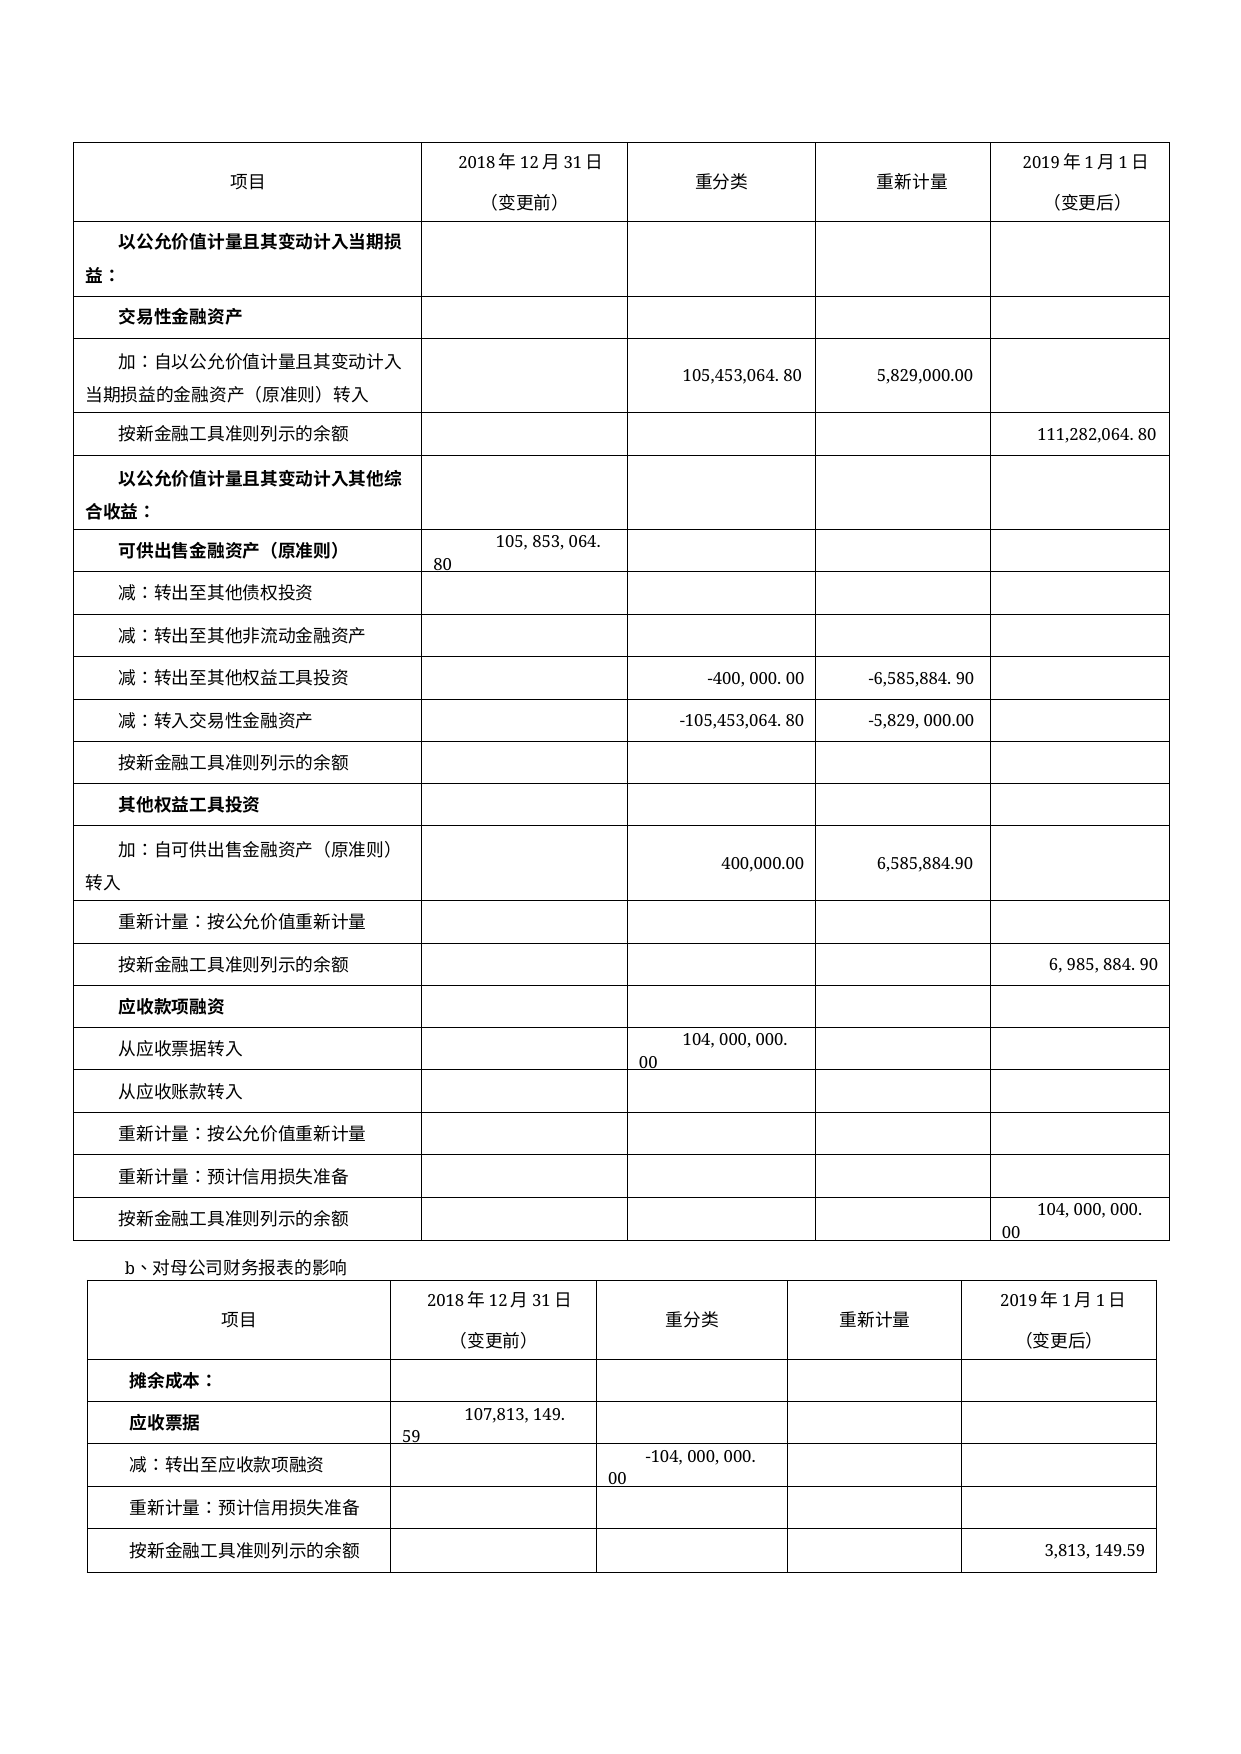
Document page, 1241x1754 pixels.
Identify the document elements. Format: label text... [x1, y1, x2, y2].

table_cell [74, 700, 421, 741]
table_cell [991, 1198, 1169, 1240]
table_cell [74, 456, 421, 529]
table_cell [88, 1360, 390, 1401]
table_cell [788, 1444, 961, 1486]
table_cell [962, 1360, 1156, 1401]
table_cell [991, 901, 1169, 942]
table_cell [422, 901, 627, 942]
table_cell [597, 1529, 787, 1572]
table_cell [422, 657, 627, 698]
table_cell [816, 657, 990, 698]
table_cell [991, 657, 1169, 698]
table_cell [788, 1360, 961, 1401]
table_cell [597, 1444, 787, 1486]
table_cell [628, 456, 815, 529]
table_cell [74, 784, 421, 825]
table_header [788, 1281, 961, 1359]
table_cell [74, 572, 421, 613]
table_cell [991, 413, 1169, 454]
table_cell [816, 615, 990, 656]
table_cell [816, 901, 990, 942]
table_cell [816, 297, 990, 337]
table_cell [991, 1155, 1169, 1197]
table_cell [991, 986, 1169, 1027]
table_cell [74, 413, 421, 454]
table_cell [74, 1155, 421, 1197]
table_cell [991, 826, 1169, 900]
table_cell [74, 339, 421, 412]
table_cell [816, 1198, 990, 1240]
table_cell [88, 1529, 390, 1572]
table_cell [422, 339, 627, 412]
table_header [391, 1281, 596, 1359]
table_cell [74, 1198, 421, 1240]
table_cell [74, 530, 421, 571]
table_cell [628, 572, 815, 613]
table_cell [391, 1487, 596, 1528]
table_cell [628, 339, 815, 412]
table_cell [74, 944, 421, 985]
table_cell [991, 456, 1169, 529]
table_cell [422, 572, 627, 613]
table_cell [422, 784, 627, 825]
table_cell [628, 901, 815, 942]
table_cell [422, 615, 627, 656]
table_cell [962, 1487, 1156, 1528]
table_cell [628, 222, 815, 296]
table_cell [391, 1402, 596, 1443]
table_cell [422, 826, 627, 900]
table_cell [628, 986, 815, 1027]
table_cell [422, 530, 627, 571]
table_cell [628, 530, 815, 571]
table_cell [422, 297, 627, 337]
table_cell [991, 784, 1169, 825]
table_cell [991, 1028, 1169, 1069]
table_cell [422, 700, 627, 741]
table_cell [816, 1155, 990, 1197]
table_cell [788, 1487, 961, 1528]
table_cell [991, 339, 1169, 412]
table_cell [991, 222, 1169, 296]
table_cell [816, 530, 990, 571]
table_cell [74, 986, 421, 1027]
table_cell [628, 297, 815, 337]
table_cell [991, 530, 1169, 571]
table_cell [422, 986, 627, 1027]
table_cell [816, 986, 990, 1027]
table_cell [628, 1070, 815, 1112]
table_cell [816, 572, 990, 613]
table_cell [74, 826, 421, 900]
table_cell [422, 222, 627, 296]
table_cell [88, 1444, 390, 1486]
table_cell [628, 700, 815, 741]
text b、对母公司财务报表的影响 [124, 1256, 1186, 1280]
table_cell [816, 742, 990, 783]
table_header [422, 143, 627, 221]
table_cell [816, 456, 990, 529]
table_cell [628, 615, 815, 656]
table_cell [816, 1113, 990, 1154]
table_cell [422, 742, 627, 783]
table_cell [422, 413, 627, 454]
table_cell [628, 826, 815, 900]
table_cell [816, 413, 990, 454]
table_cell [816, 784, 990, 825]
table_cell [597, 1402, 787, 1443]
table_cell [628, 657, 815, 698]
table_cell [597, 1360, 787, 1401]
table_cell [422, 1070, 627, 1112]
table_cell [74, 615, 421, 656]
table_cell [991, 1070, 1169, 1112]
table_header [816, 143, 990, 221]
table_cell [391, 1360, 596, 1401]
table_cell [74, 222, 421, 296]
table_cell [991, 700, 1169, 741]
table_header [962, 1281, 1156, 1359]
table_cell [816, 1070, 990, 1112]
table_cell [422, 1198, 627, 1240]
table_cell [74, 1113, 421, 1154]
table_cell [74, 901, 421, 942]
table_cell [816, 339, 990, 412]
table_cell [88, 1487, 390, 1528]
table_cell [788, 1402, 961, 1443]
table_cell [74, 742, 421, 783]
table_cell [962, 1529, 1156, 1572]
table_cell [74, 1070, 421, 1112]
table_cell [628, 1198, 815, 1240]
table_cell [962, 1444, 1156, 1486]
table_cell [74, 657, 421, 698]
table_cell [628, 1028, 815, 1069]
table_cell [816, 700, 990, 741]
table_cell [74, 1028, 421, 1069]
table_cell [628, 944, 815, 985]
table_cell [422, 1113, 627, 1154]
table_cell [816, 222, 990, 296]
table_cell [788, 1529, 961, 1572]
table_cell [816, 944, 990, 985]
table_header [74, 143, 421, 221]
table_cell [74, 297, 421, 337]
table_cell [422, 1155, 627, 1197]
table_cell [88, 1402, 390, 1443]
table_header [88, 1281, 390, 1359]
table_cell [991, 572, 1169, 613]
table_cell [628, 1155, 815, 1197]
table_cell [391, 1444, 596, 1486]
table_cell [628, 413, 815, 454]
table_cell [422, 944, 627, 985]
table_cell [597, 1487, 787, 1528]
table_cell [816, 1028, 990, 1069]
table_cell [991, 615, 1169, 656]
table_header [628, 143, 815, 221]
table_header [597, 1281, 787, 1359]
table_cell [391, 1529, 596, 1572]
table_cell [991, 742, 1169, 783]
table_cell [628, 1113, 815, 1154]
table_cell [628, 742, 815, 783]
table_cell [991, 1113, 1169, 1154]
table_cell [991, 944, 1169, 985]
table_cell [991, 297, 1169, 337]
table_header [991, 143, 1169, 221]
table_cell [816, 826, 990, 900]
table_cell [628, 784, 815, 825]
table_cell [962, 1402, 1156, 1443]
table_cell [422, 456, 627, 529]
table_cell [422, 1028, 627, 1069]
